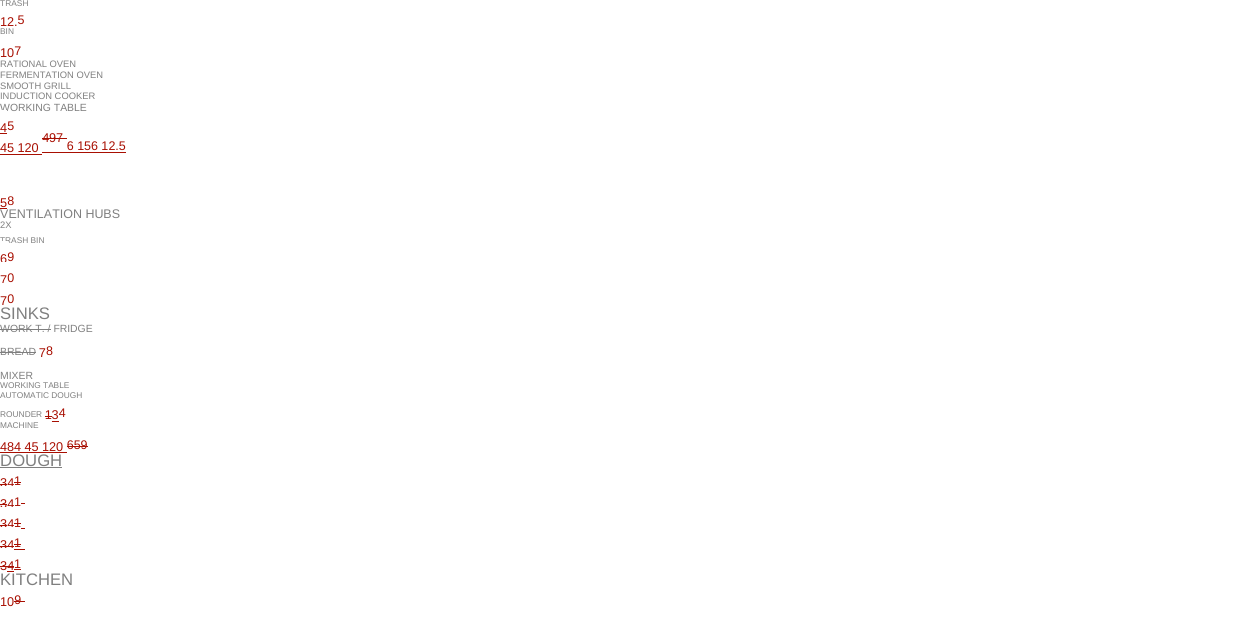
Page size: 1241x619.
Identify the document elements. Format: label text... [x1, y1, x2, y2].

text 107 [14, 39, 1240, 59]
text 58 [7, 189, 1240, 209]
text 109 [0, 588, 1240, 609]
text 12.5 [0, 8, 1240, 28]
text 45 [7, 114, 1240, 134]
text 70 [7, 287, 1240, 307]
text 341 [14, 511, 1240, 531]
text BREAD 78 [0, 335, 1240, 360]
text ROUNDER 134 [0, 401, 1240, 422]
text 341 [14, 490, 1240, 511]
text 341 [0, 469, 1240, 490]
text 484 45 120 659 [0, 433, 1240, 454]
text KITCHEN [0, 572, 1240, 588]
text 341 [14, 531, 1240, 552]
text SINKS [0, 307, 1240, 323]
text 69 [7, 245, 1240, 266]
text 45 120 497 6 156 12.5 [0, 134, 1240, 155]
text 341 [14, 552, 1240, 572]
text 70 [7, 266, 1240, 287]
text DOUGH [0, 454, 1240, 469]
